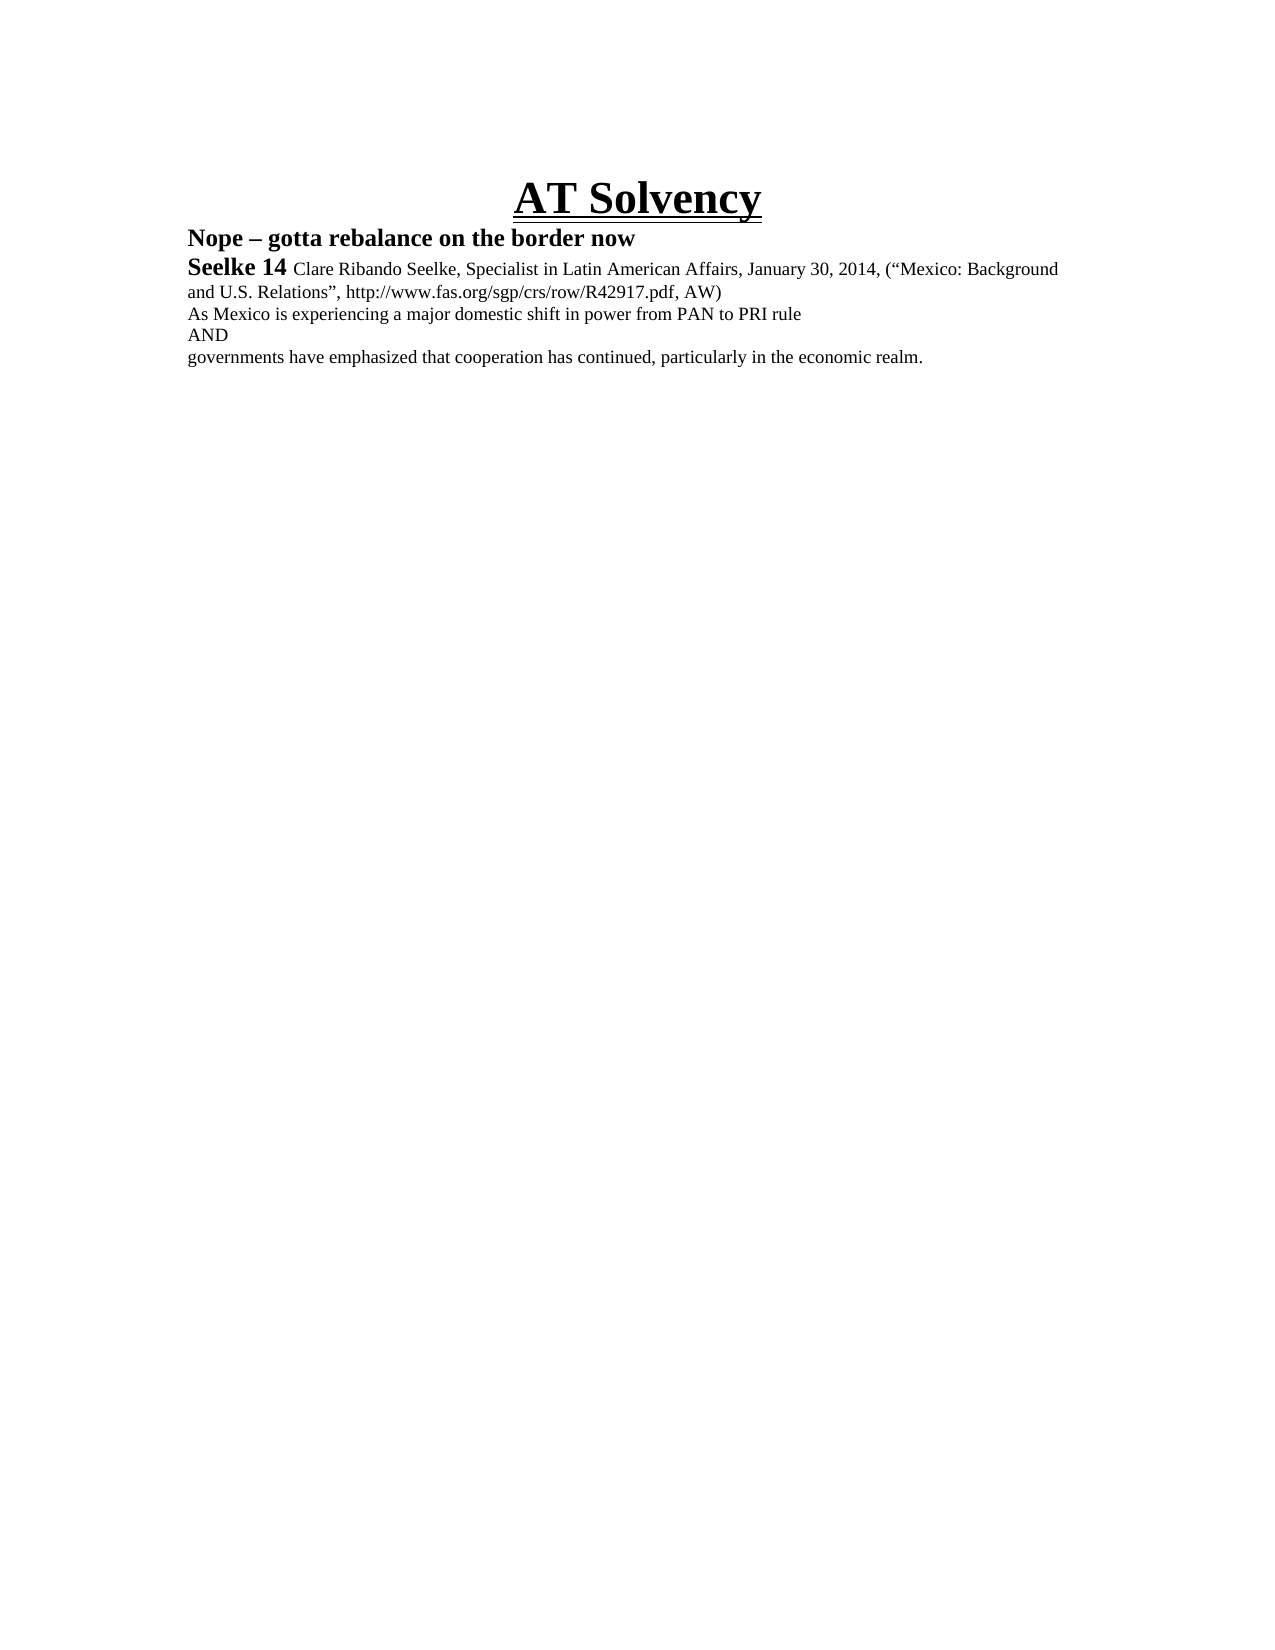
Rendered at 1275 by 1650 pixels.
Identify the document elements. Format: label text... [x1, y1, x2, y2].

text Nope – gotta rebalance on the border now [187, 223, 1087, 252]
text As Mexico is experiencing a major domestic shift in power from PAN to PRI rule [187, 303, 1087, 324]
text governments have emphasized that cooperation has continued, particularly in the economic realm. [187, 346, 1087, 367]
subtitle AT Solvency [187, 171, 1087, 223]
text Seelke 14 Clare Ribando Seelke, Specialist in Latin American Affairs, January 30, 2014, (“Mexico: Background and U.S. Relations”, http://www.fas.org/sgp/crs/row/R42917.pdf, AW) [187, 252, 1087, 303]
text AND [187, 324, 1087, 346]
